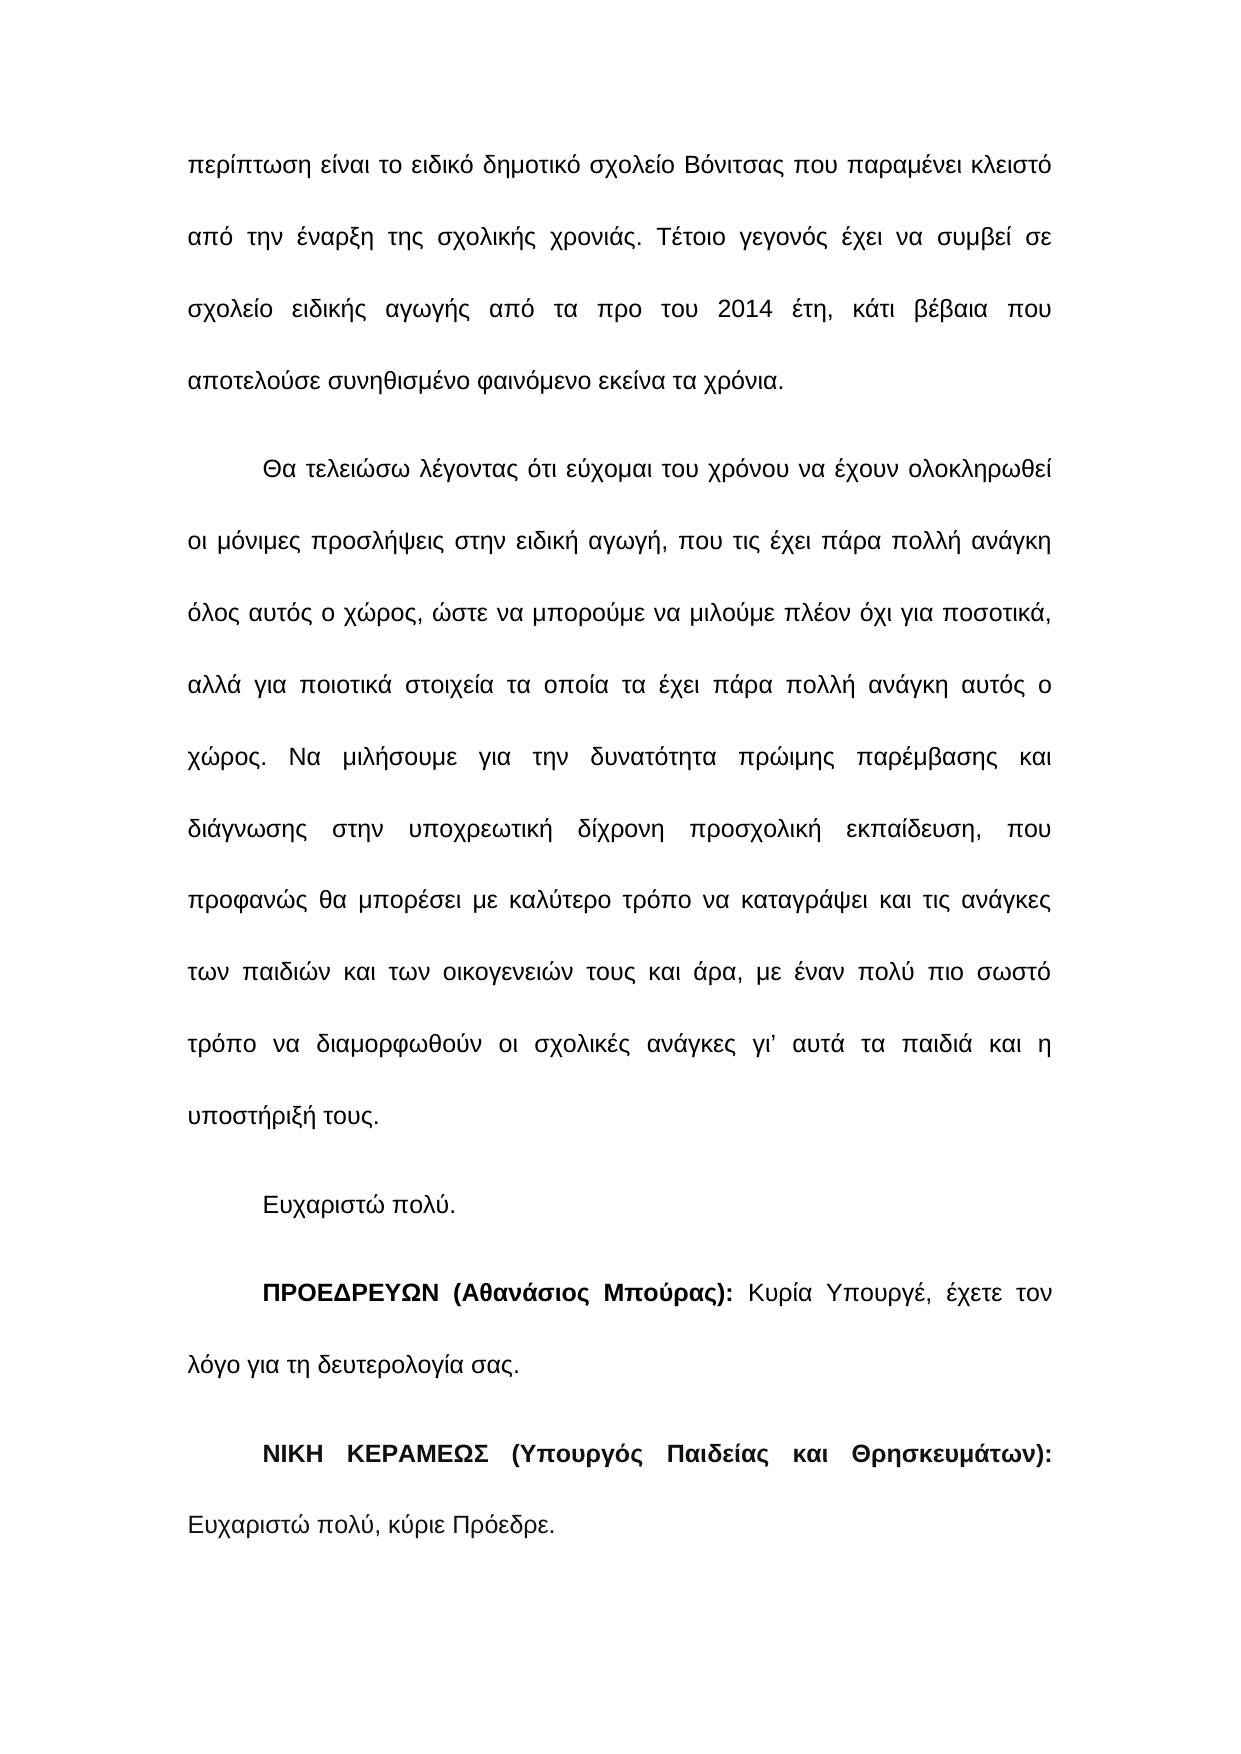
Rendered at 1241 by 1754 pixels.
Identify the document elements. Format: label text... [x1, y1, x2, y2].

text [187, 150, 1053, 394]
text ΠΡΟΕΔΡΕΥΩΝ (Αθανάσιος Μπούρας): Κυρία Υπουργέ, έχετε τον λόγο για τη δευτερολογία σας. [187, 1278, 1053, 1379]
text Θα τελειώσω λέγοντας ότι εύχομαι του χρόνου να έχουν ολοκληρωθεί οι μόνιμες προσλήψεις στην ειδική αγωγή, που τις έχει πάρα πολλή ανάγκη όλος αυτός ο χώρος, ώστε να μπορούμε να μιλούμε πλέον όχι για ποσοτικά, αλλά για ποιοτικά στοιχεία τα οποία τα έχει πάρα πολλή ανάγκη αυτός ο χώρος. Να μιλήσουμε για την δυνατότητα πρώιμης παρέμβασης και διάγνωσης στην υποχρεωτική δίχρονη προσχολική εκπαίδευση, που προφανώς θα μπορέσει με καλύτερο τρόπο να καταγράψει και τις ανάγκες των παιδιών και των οικογενειών τους και άρα, με έναν πολύ πιο σωστό τρόπο να διαμορφωθούν οι σχολικές ανάγκες γι’ αυτά τα παιδιά και η υποστήριξή τους. [187, 454, 1053, 1130]
text Ευχαριστώ πολύ. [187, 1189, 1053, 1218]
text ΝΙΚΗ ΚΕΡΑΜΕΩΣ (Υπουργός Παιδείας και Θρησκευμάτων): Ευχαριστώ πολύ, κύριε Πρόεδρε. [187, 1438, 1053, 1539]
